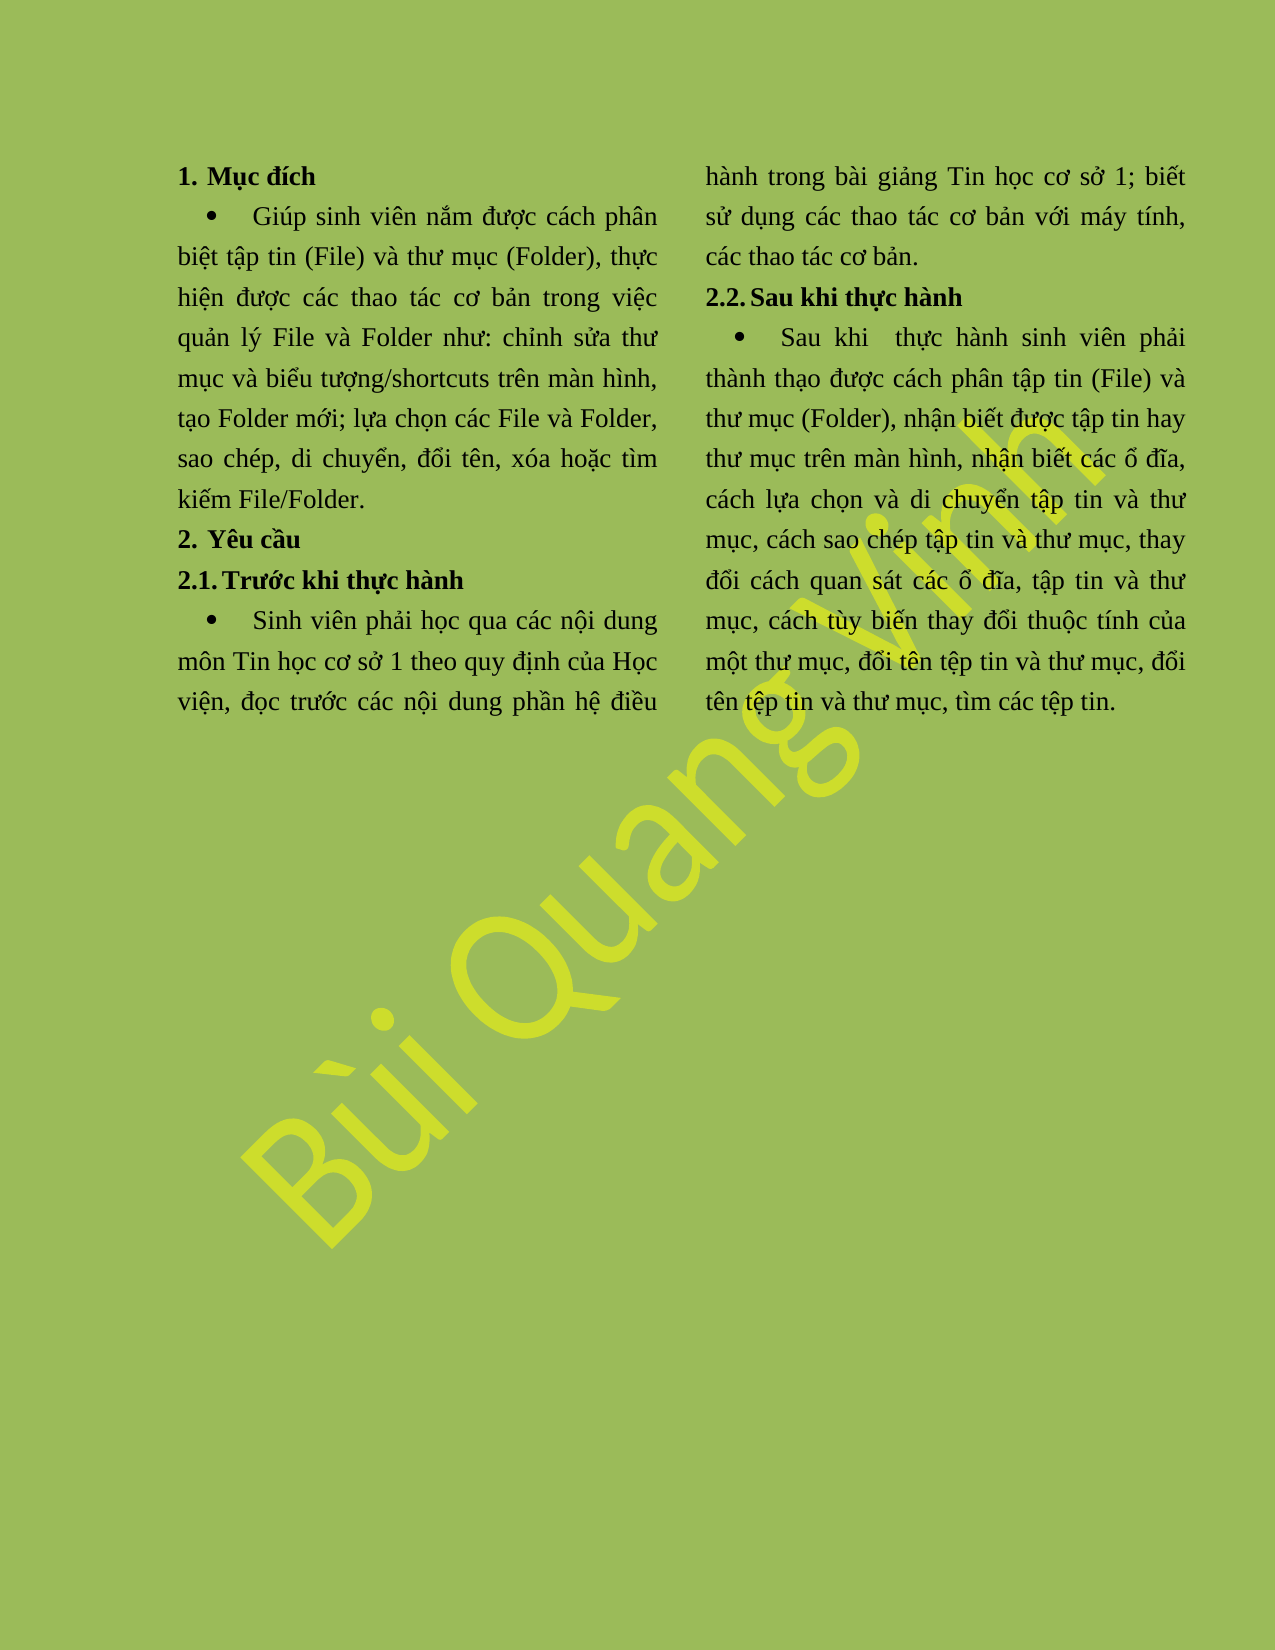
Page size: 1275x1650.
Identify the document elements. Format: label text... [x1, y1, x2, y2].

list Mục đích [177, 159, 658, 191]
list Giúp sinh viên nắm được cách phân biệt tập tin (File) và thư mục (Folder), thực hiện được các thao tác cơ bản trong việc quản lý File và Folder như: chỉnh sửa thư mục và biểu tượng/shortcuts trên màn hình, tạo Folder mới; lựa chọn các File và Folder, sao chép, di chuyển, đổi tên, xóa hoặc tìm kiếm File/Folder. [177, 200, 658, 514]
list Sinh viên phải học qua các nội dung môn Tin học cơ sở 1 theo quy định của Học viện, đọc trước các nội dung phần hệ điều hành trong bài giảng Tin học cơ sở 1; biết sử dụng các thao tác cơ bản với máy tính, các thao tác cơ bản. [177, 604, 658, 716]
list Sinh viên phải học qua các nội dung môn Tin học cơ sở 1 theo quy định của Học viện, đọc trước các nội dung phần hệ điều hành trong bài giảng Tin học cơ sở 1; biết sử dụng các thao tác cơ bản với máy tính, các thao tác cơ bản. [705, 159, 1186, 272]
list Trước khi thực hành [177, 564, 658, 595]
list Sau khi thực hành sinh viên phải thành thạo được cách phân tập tin (File) và thư mục (Folder), nhận biết được tập tin hay thư mục trên màn hình, nhận biết các ổ đĩa, cách lựa chọn và di chuyển tập tin và thư mục, cách sao chép tập tin và thư mục, thay đổi cách quan sát các ổ đĩa, tập tin và thư mục, cách tùy biến thay đổi thuộc tính của một thư mục, đổi tên tệp tin và thư mục, đổi tên tệp tin và thư mục, tìm các tệp tin. [705, 321, 1186, 716]
list Sau khi thực hành [705, 281, 1186, 312]
list Yêu cầu [177, 523, 658, 554]
